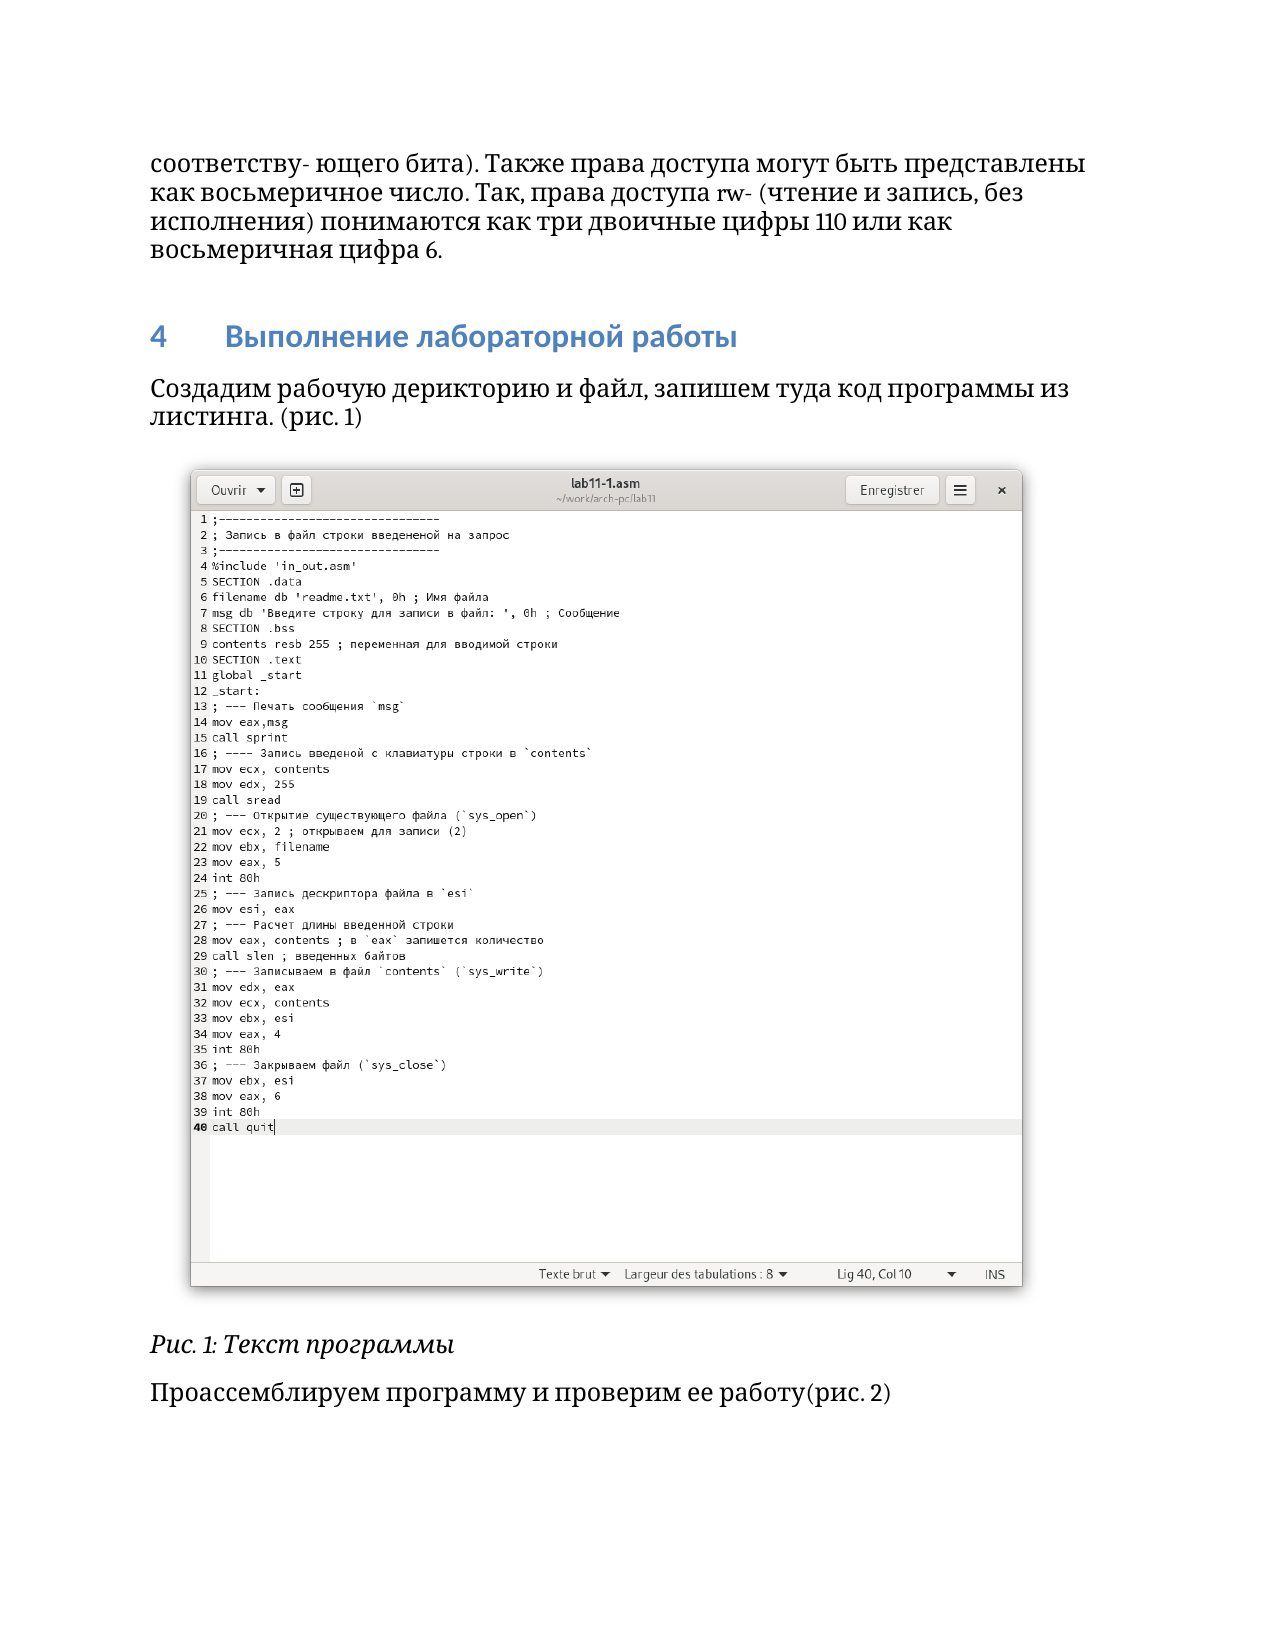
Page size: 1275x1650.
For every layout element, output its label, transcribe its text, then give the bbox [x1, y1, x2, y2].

subtitle 4 Выполнение лабораторной работы [150, 315, 1125, 356]
text Создадим рабочую дерикторию и файл, запишем туда код программы из листинга. (рис. 1) [150, 374, 1125, 432]
picture [168, 450, 1044, 1311]
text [150, 150, 1125, 265]
text Рис. 1: Текст программы [150, 1331, 1125, 1360]
text Проассемблируем программу и проверим ее работу(рис. 2) [150, 1378, 1125, 1407]
